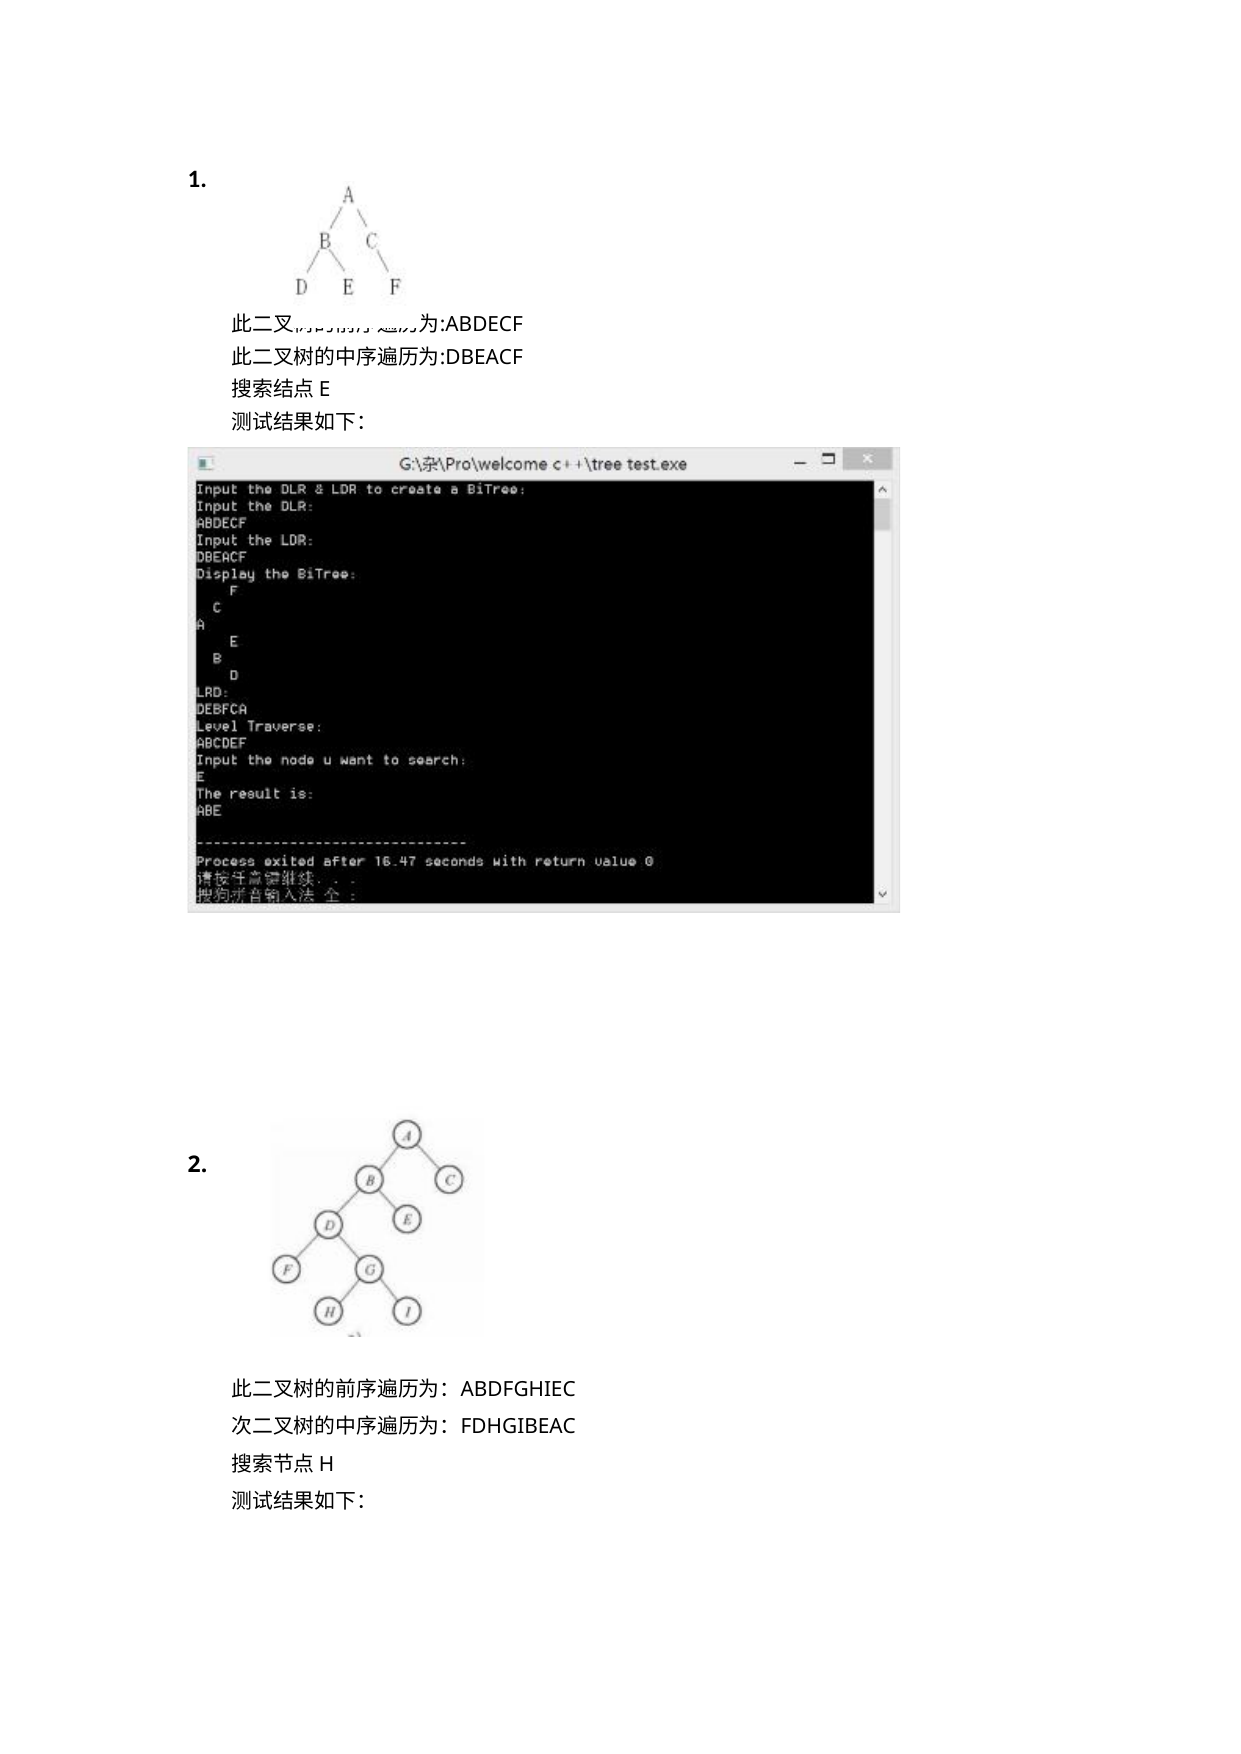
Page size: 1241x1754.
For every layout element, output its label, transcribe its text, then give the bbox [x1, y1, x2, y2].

text 此二叉树的中序遍历为:DBEACF [187, 339, 1053, 371]
text 2. [187, 1148, 247, 1180]
text 测试结果如下： [187, 404, 1053, 436]
picture [187, 447, 901, 913]
text 此二叉树的前序遍历为：ABDFGHIEC [187, 1371, 1053, 1404]
text 次二叉树的中序遍历为：FDHGIBEAC [187, 1409, 1053, 1441]
picture [247, 1106, 485, 1337]
text 此二叉树的前序遍历为:ABDECF [187, 306, 1053, 339]
text 测试结果如下： [187, 1483, 479, 1516]
text 搜索节点H [187, 1446, 1053, 1478]
picture [293, 181, 422, 328]
text 搜索结点E [187, 371, 1053, 404]
text 1. [187, 162, 479, 194]
